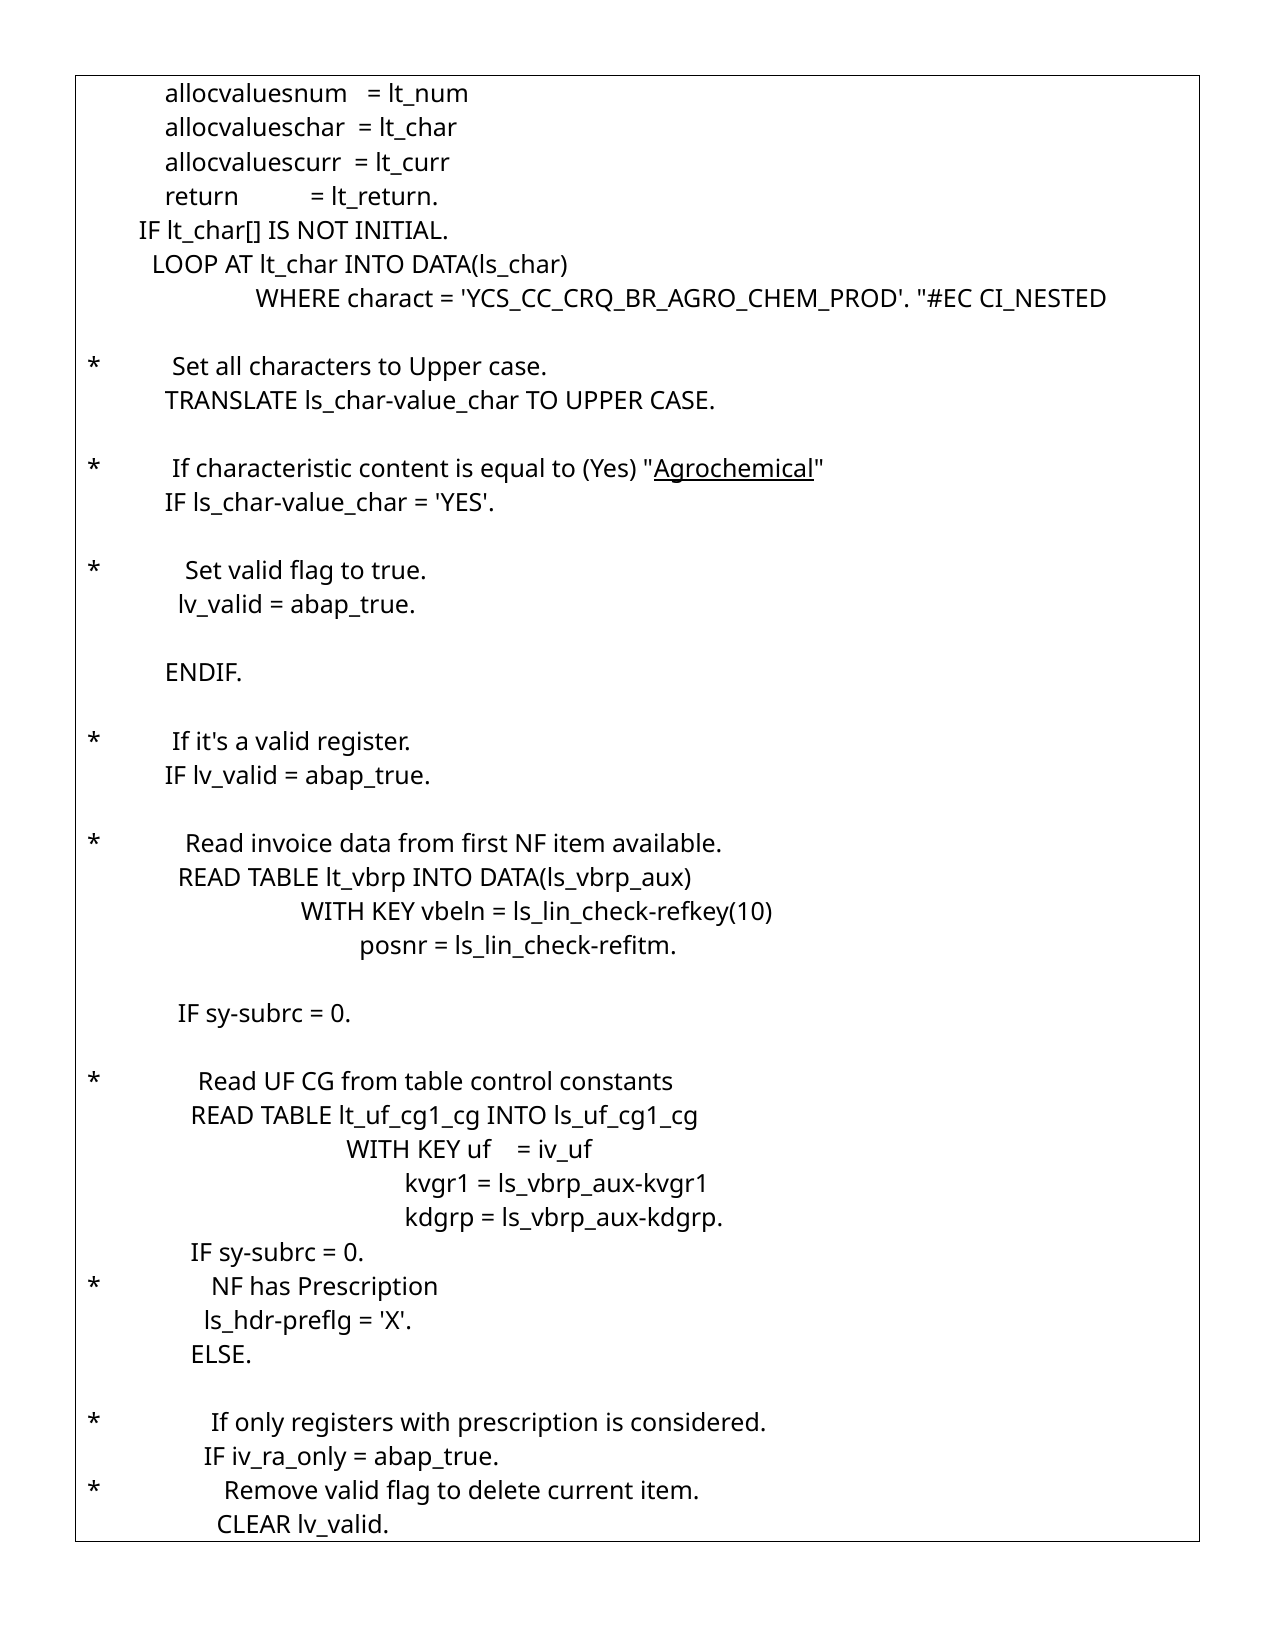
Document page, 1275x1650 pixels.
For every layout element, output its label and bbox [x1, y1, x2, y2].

table_cell [76, 76, 1199, 1541]
